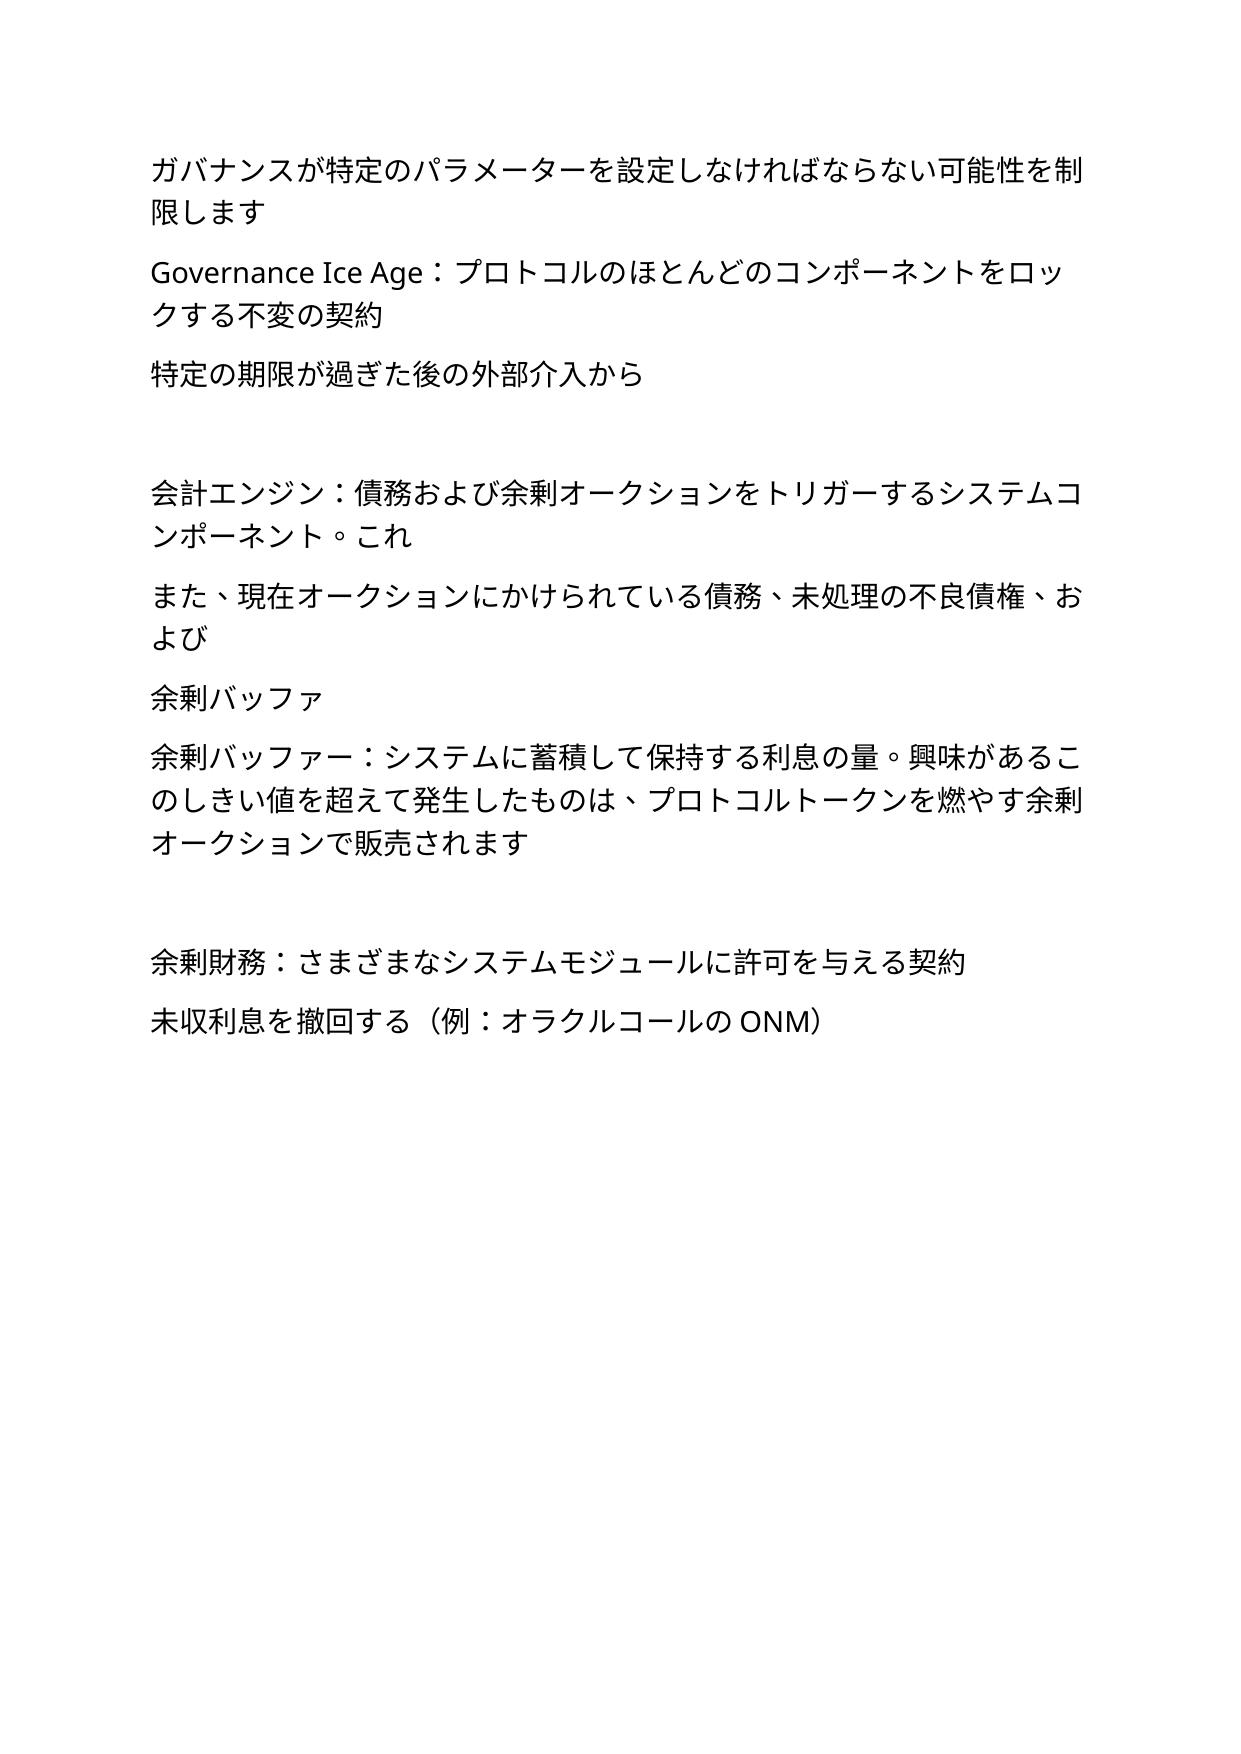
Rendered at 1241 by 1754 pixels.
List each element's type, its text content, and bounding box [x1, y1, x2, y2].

text 余剰バッファ [150, 678, 1090, 718]
text 会計エンジン：債務および余剰オークションをトリガーするシステムコンポーネント。これ [150, 473, 1090, 556]
text ガバナンスが特定のパラメーターを設定しなければならない可能性を制限します [150, 150, 1090, 232]
text 余剰財務：さまざまなシステムモジュールに許可を与える契約 [150, 942, 1090, 982]
text 余剰バッファー：システムに蓄積して保持する利息の量。興味があるこのしきい値を超えて発生したものは、プロトコルトークンを燃やす余剰オークションで販売されます [150, 738, 1090, 863]
text 特定の期限が過ぎた後の外部介入から [150, 354, 1090, 394]
text Governance Ice Age：プロトコルのほとんどのコンポーネントをロックする不変の契約 [150, 252, 1090, 335]
text また、現在オークションにかけられている債務、未処理の不良債権、および [150, 576, 1090, 658]
text 未収利息を撤回する（例：オラクルコールのONM） [150, 1002, 1090, 1041]
